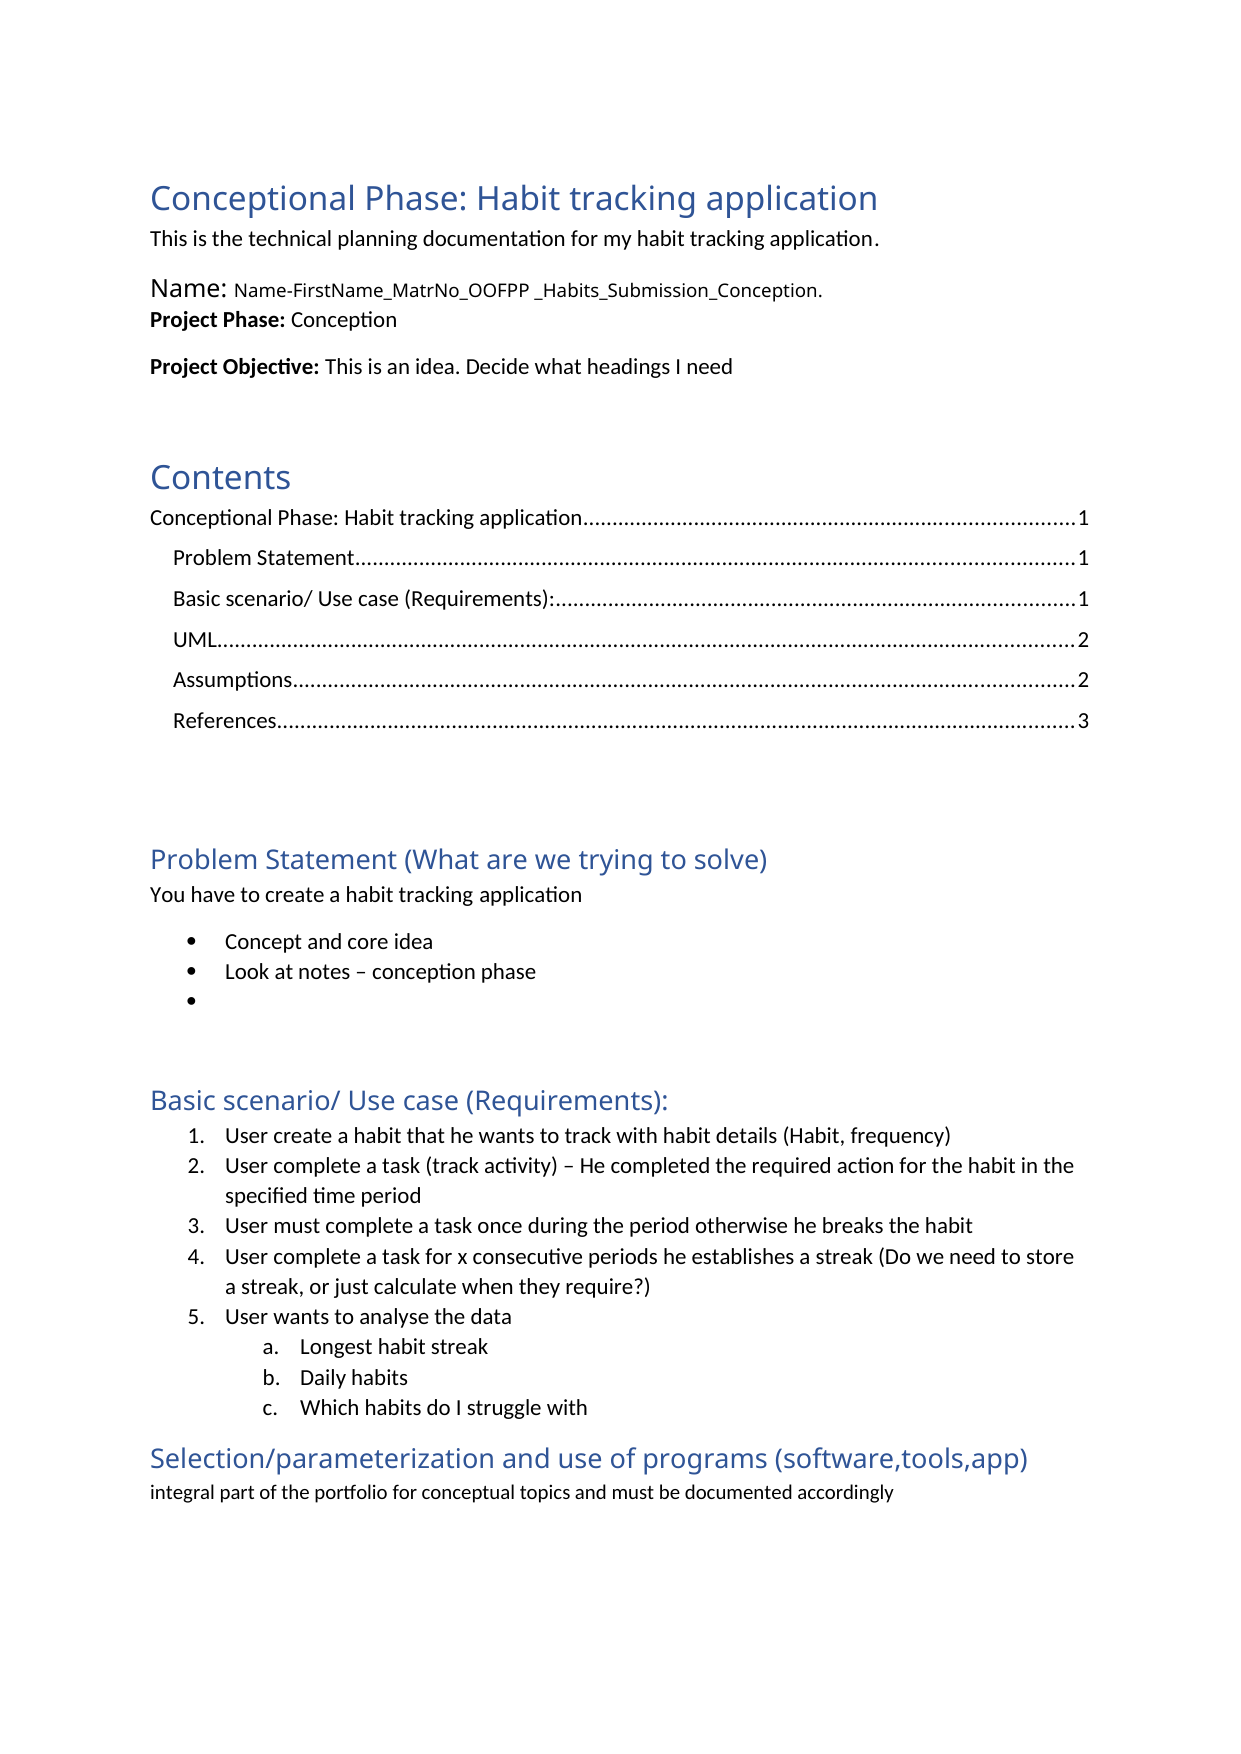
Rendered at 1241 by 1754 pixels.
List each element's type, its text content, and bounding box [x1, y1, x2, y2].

text Name: Name-FirstName_MatrNo_OOFPP _Habits_Submission_Conception. [150, 271, 1090, 305]
list User must complete a task once during the period otherwise he breaks the habit [187, 1212, 1090, 1239]
text This is the technical planning documentation for my habit tracking application. [150, 224, 1090, 252]
list User complete a task for x consecutive periods he establishes a streak (Do we need to store a streak, or just calculate when they require?) [187, 1242, 1090, 1300]
subtitle Selection/parameterization and use of programs (software,tools,app) [150, 1440, 1090, 1477]
list Look at notes – conception phase [187, 957, 1090, 985]
list Which habits do I struggle with [262, 1393, 1090, 1421]
list User create a habit that he wants to track with habit details (Habit, frequency) [187, 1121, 1090, 1149]
text integral part of the portfolio for conceptual topics and must be documented accordingly [150, 1479, 1090, 1505]
list Longest habit streak [262, 1332, 1090, 1360]
list User complete a task (track activity) – He completed the required action for the habit in the specified time period [187, 1151, 1090, 1209]
text You have to create a habit tracking application [150, 880, 1090, 908]
subtitle Problem Statement (What are we trying to solve) [150, 840, 1090, 877]
subtitle Basic scenario/ Use case (Requirements): [150, 1081, 1090, 1118]
list Daily habits [262, 1363, 1090, 1391]
subtitle Conceptional Phase: Habit tracking application [150, 175, 1090, 220]
list User wants to analyse the data [187, 1302, 1090, 1330]
text Project Phase: Conception [150, 305, 1090, 333]
list Concept and core idea [187, 927, 1090, 955]
text Project Objective: This is an idea. Decide what headings I need [150, 352, 1090, 380]
